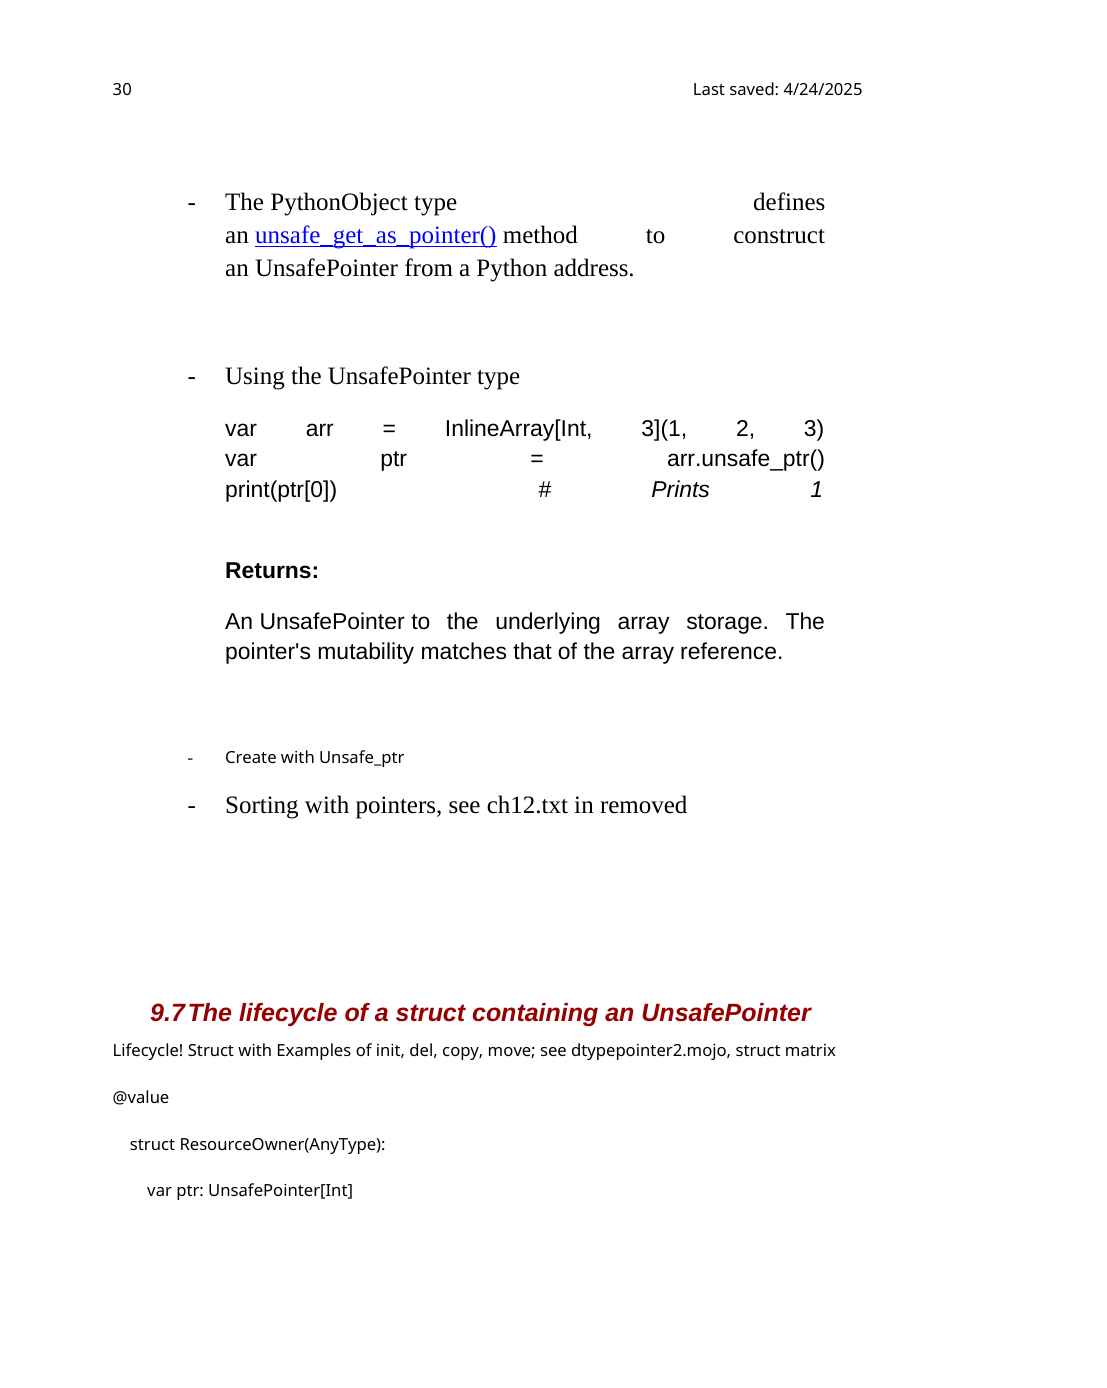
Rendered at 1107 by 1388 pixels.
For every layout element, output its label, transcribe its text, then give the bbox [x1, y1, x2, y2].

text var ptr: UnsafePointer[Int] [112, 1176, 900, 1202]
list Create with Unsafe_ptr [187, 743, 900, 769]
list The PythonObject type defines an unsafe_get_as_pointer() method to construct an UnsafePointer from a Python address. [187, 187, 825, 282]
text Returns: [225, 557, 825, 583]
text Lifecycle! Struct with Examples of init, del, copy, move; see dtypepointer2.mojo, struct matrix [112, 1035, 900, 1061]
list Using the UnsafePointer type [187, 361, 825, 390]
text @value [112, 1082, 900, 1108]
list The lifecycle of a struct containing an UnsafePointer [150, 998, 900, 1027]
list Sorting with pointers, see ch12.txt in removed [187, 790, 825, 818]
text An UnsafePointer to the underlying array storage. The pointer's mutability matches that of the array reference. [225, 608, 825, 664]
text struct ResourceOwner(AnyType): [112, 1129, 900, 1155]
text var arr = InlineArray[Int, 3](1, 2, 3) var ptr = arr.unsafe_ptr() print(ptr[0]) # Prints 1 [225, 415, 825, 532]
